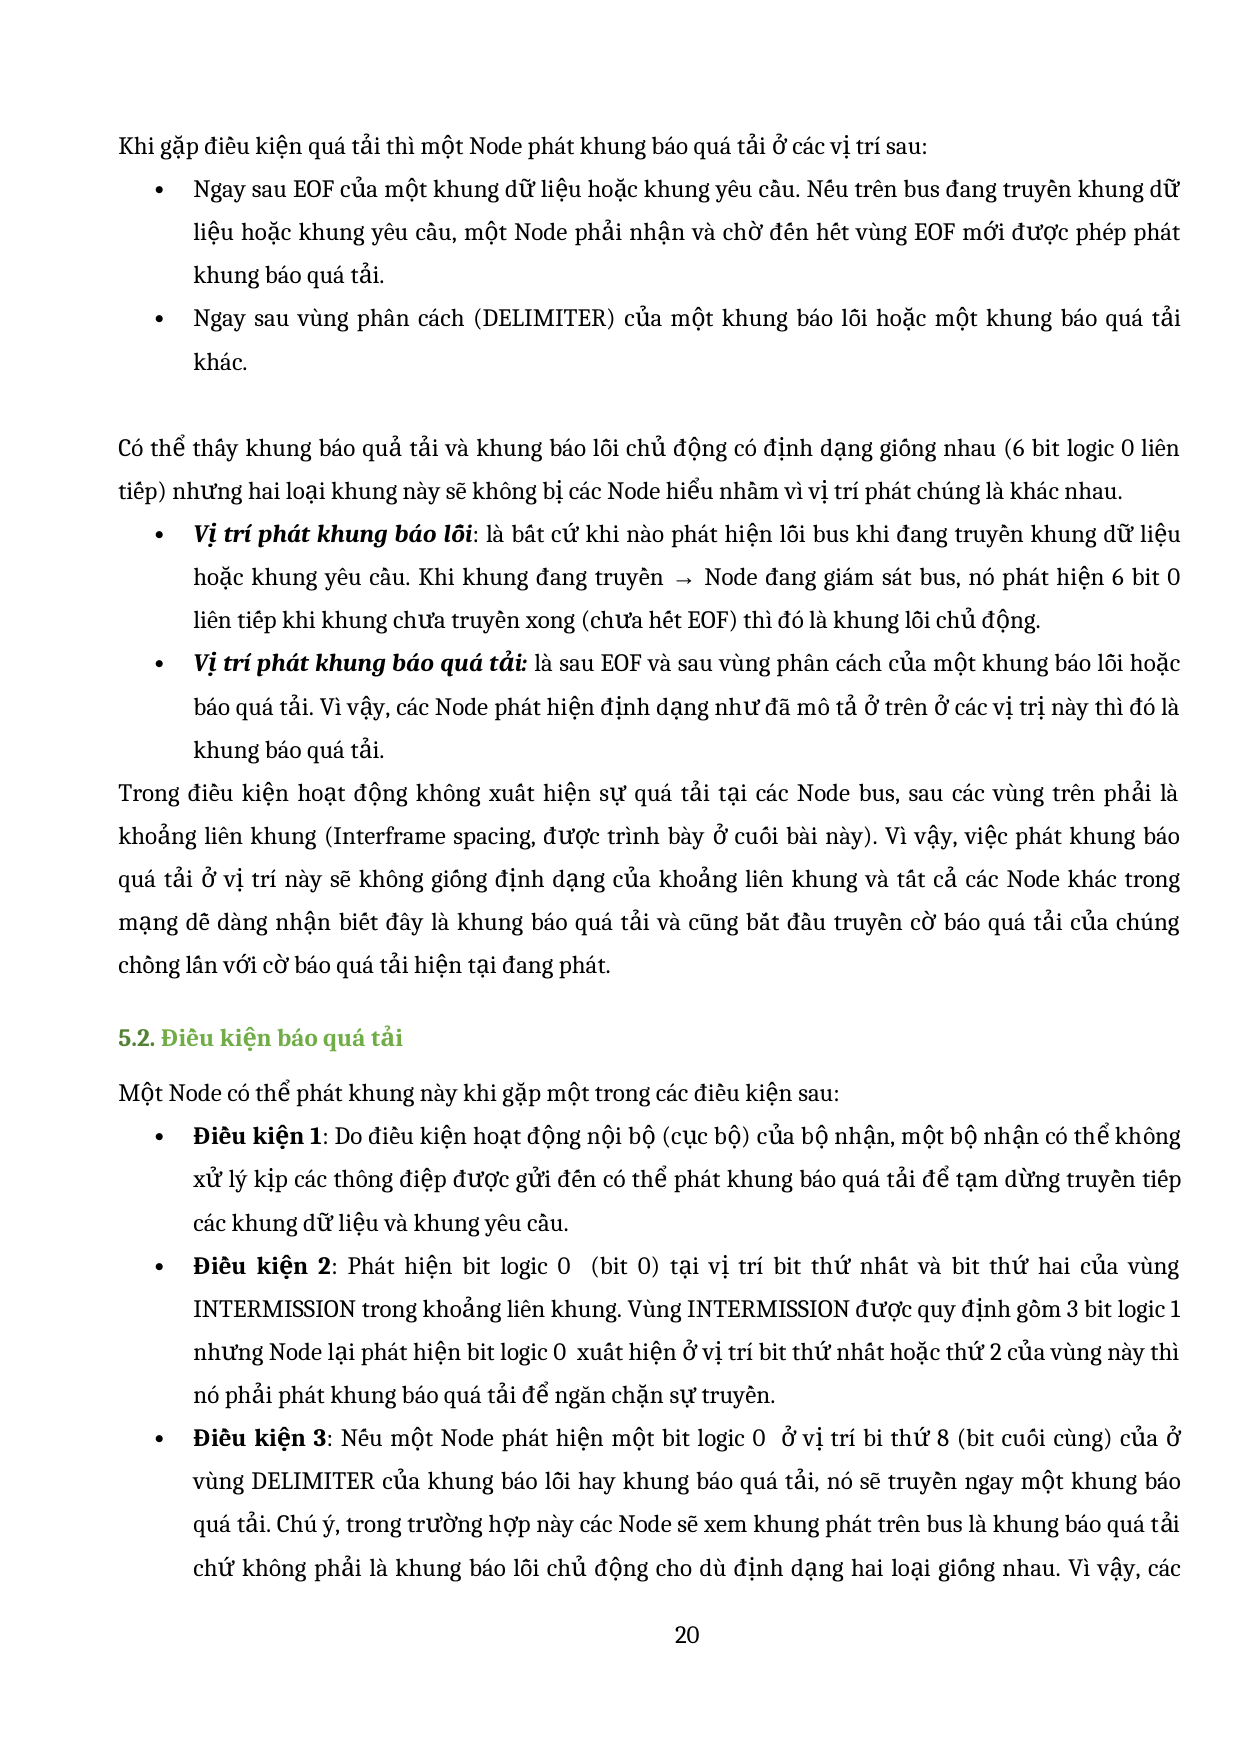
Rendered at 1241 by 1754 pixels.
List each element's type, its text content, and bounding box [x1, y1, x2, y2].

text Một Node có thể phát khung này khi gặp một trong các điều kiện sau: [118, 1079, 1181, 1108]
list Ngay sau EOF của một khung dữ liệu hoặc khung yêu cầu. Nếu trên bus đang truyền khung dữ liệu hoặc khung yêu cầu, một Node phải nhận và chờ đến hết vùng EOF mới được phép phát khung báo quá tải. [156, 175, 1181, 290]
list Vị trí phát khung báo lỗi: là bất cứ khi nào phát hiện lỗi bus khi đang truyền khung dữ liệu hoặc khung yêu cầu. Khi khung đang truyền Node đang giám sát bus, nó phát hiện 6 bit 0 liên tiếp khi khung chưa truyền xong (chưa hết EOF) thì đó là khung lỗi chủ động. [156, 520, 1181, 635]
list Ngay sau vùng phân cách (DELIMITER) của một khung báo lỗi hoặc một khung báo quá tải khác. [156, 304, 1181, 376]
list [156, 1424, 1181, 1582]
list Vị trí phát khung báo quá tải: là sau EOF và sau vùng phân cách của một khung báo lỗi hoặc báo quá tải. Vì vậy, các Node phát hiện định dạng như đã mô tả ở trên ở các vị trị này thì đó là khung báo quá tải. [156, 649, 1181, 764]
text Trong điều kiện hoạt động không xuất hiện sự quá tải tại các Node bus, sau các vùng trên phải là khoảng liên khung (Interframe spacing, được trình bày ở cuối bài này). Vì vậy, việc phát khung báo quá tải ở vị trí này sẽ không giống định dạng của khoảng liên khung và tất cả các Node khác trong mạng dễ dàng nhận biết đây là khung báo quá tải và cũng bắt đầu truyền cờ báo quá tải của chúng chồng lấn với cờ báo quá tải hiện tại đang phát. [118, 779, 1181, 980]
subtitle Điều kiện báo quá tải [118, 1023, 1181, 1052]
list Điều kiện 2: Phát hiện bit logic 0 (bit 0) tại vị trí bit thứ nhất và bit thứ hai của vùng INTERMISSION trong khoảng liên khung. Vùng INTERMISSION được quy định gồm 3 bit logic 1 nhưng Node lại phát hiện bit logic 0 xuất hiện ở vị trí bit thứ nhất hoặc thứ 2 của vùng này thì nó phải phát khung báo quá tải để ngăn chặn sự truyền. [156, 1252, 1181, 1410]
text Khi gặp điều kiện quá tải thì một Node phát khung báo quá tải ở các vị trí sau: [118, 132, 1181, 161]
text Có thể thấy khung báo quả tải và khung báo lỗi chủ động có định dạng giống nhau (6 bit logic 0 liên tiếp) nhưng hai loại khung này sẽ không bị các Node hiểu nhầm vì vị trí phát chúng là khác nhau. [118, 434, 1181, 506]
list Điều kiện 1: Do điều kiện hoạt động nội bộ (cục bộ) của bộ nhận, một bộ nhận có thể không xử lý kịp các thông điệp được gửi đến có thể phát khung báo quá tải để tạm dừng truyền tiếp các khung dữ liệu và khung yêu cầu. [156, 1122, 1181, 1237]
